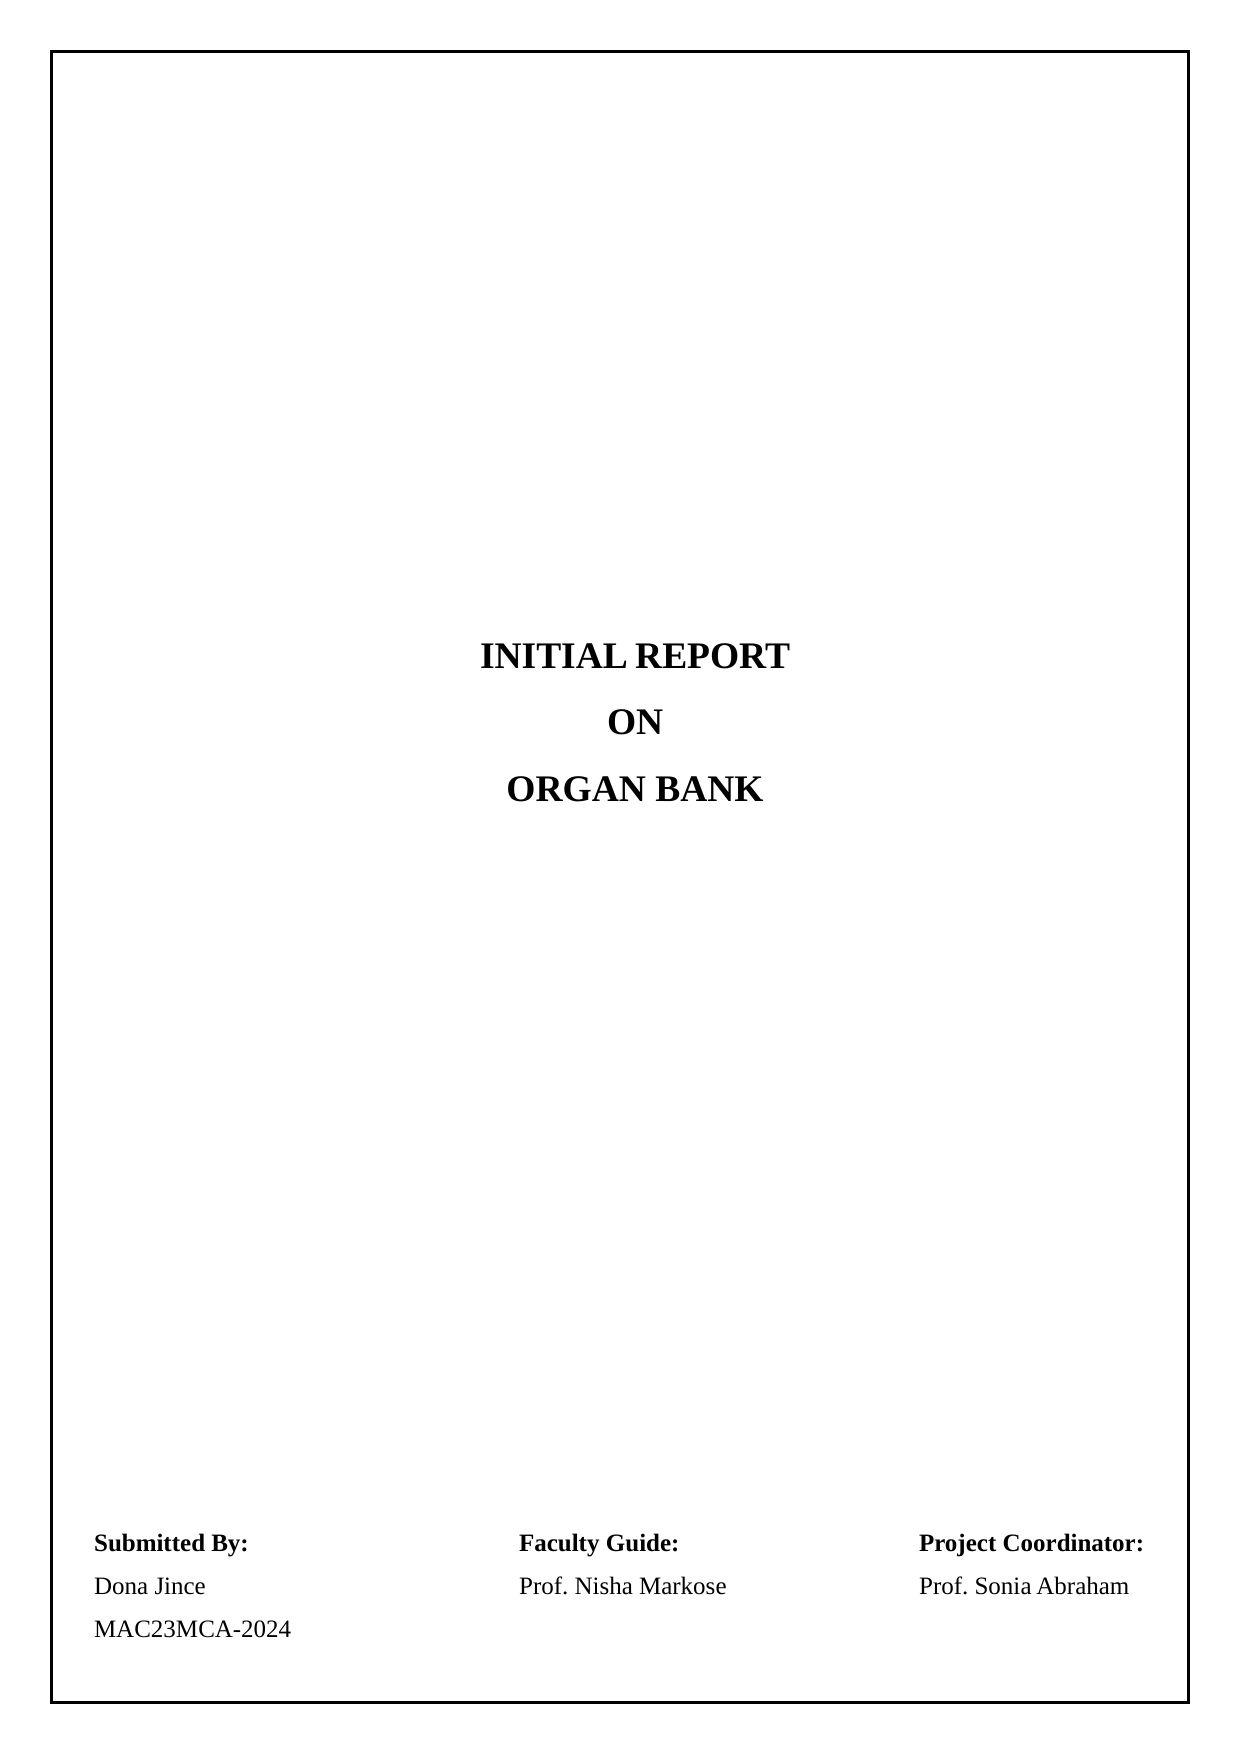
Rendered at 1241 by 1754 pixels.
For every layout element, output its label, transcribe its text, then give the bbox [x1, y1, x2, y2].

text ON [148, 700, 1122, 743]
text INITIAL REPORT [148, 633, 1122, 677]
text ORGAN BANK [148, 766, 1122, 809]
